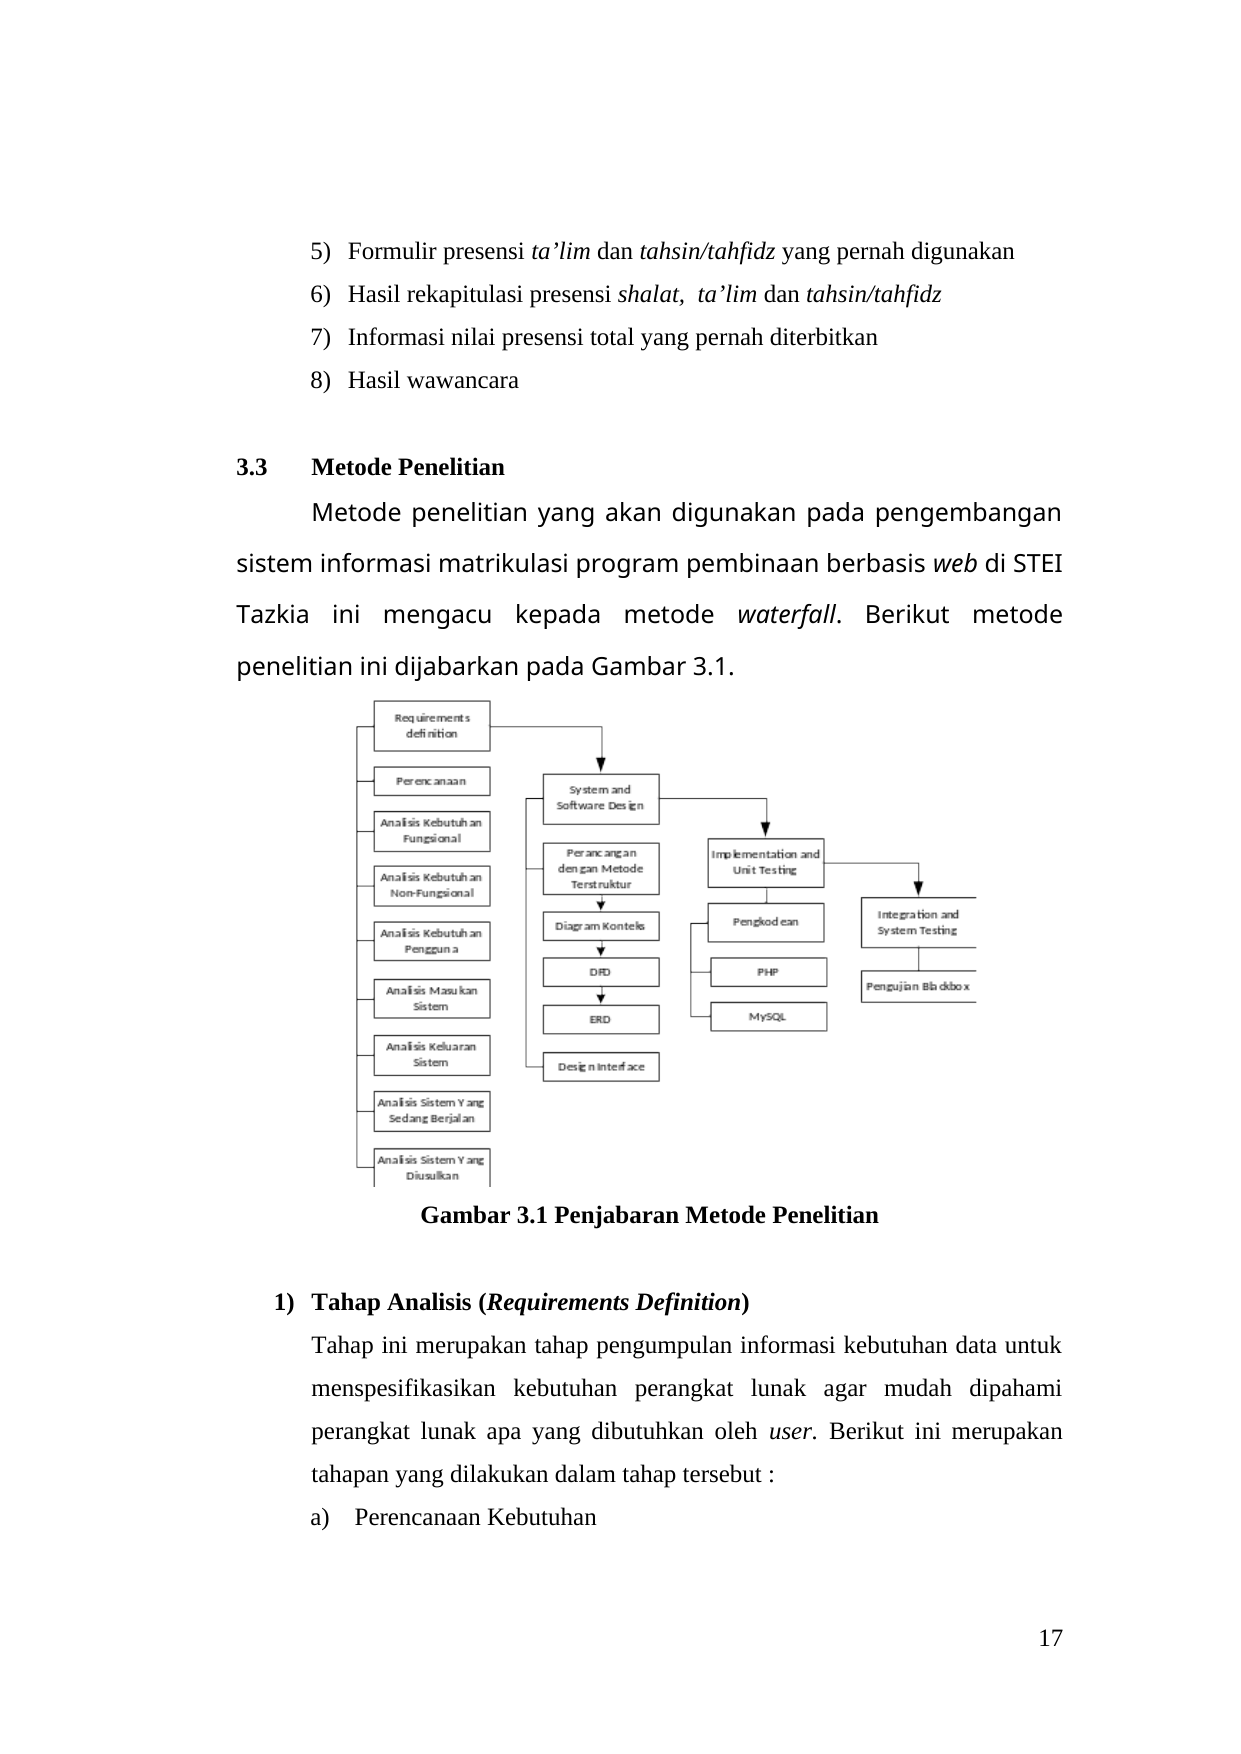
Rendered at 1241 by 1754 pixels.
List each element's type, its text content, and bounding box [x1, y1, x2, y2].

text Tahap ini merupakan tahap pengumpulan informasi kebutuhan data untuk menspesifikasikan kebutuhan perangkat lunak agar mudah dipahami perangkat lunak apa yang dibutuhkan oleh user. Berikut ini merupakan tahapan yang dilakukan dalam tahap tersebut : [311, 1330, 1063, 1488]
text Gambar 3.1 Penjabaran Metode Penelitian [236, 1201, 1063, 1229]
text Metode penelitian yang akan digunakan pada pengembangan sistem informasi matrikulasi program pembinaan berbasis web di STEI Tazkia ini mengacu kepada metode waterfall. Berikut metode penelitian ini dijabarkan pada Gambar 3.1. [236, 495, 1063, 682]
list Hasil rekapitulasi presensi shalat, ta’lim dan tahsin/tahfidz [310, 279, 1063, 308]
list Informasi nilai presensi total yang pernah diterbitkan [310, 322, 1063, 351]
list Tahap Analisis (Requirements Definition) [274, 1287, 1063, 1316]
list Formulir presensi ta’lim dan tahsin/tahfidz yang pernah digunakan [310, 236, 1063, 265]
text 3.3 Metode Penelitian [236, 452, 1063, 481]
list Perencanaan Kebutuhan [310, 1502, 1063, 1531]
list Hasil wawancara [310, 366, 1063, 394]
